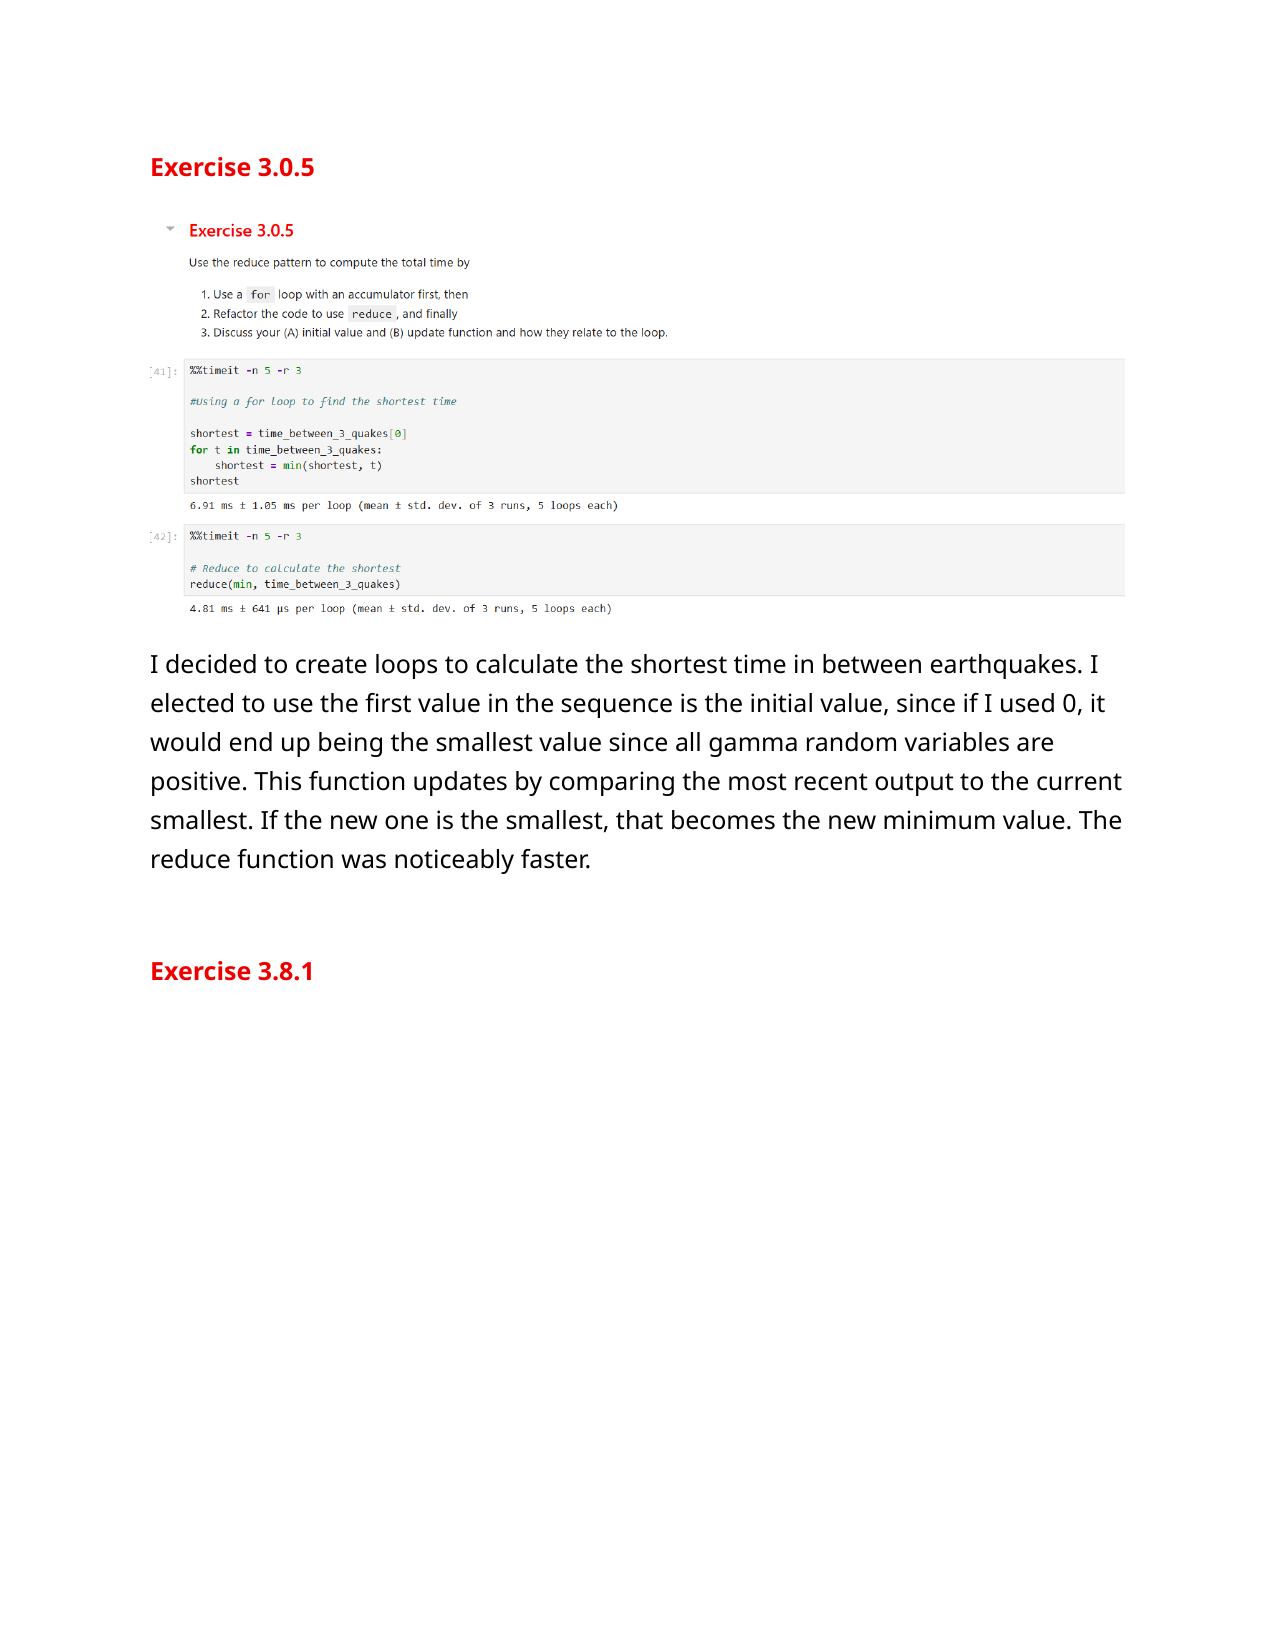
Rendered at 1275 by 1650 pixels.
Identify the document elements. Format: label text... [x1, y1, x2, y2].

picture [150, 205, 1125, 625]
text Exercise 3.8.1 [150, 954, 1125, 988]
text I decided to create loops to calculate the shortest time in between earthquakes. I elected to use the first value in the sequence is the initial value, since if I used 0, it would end up being the smallest value since all gamma random variables are positive. This function updates by comparing the most recent output to the current smallest. If the new one is the smallest, that becomes the new minimum value. The reduce function was noticeably faster. [150, 646, 1125, 876]
text Exercise 3.0.5 [150, 150, 1125, 184]
